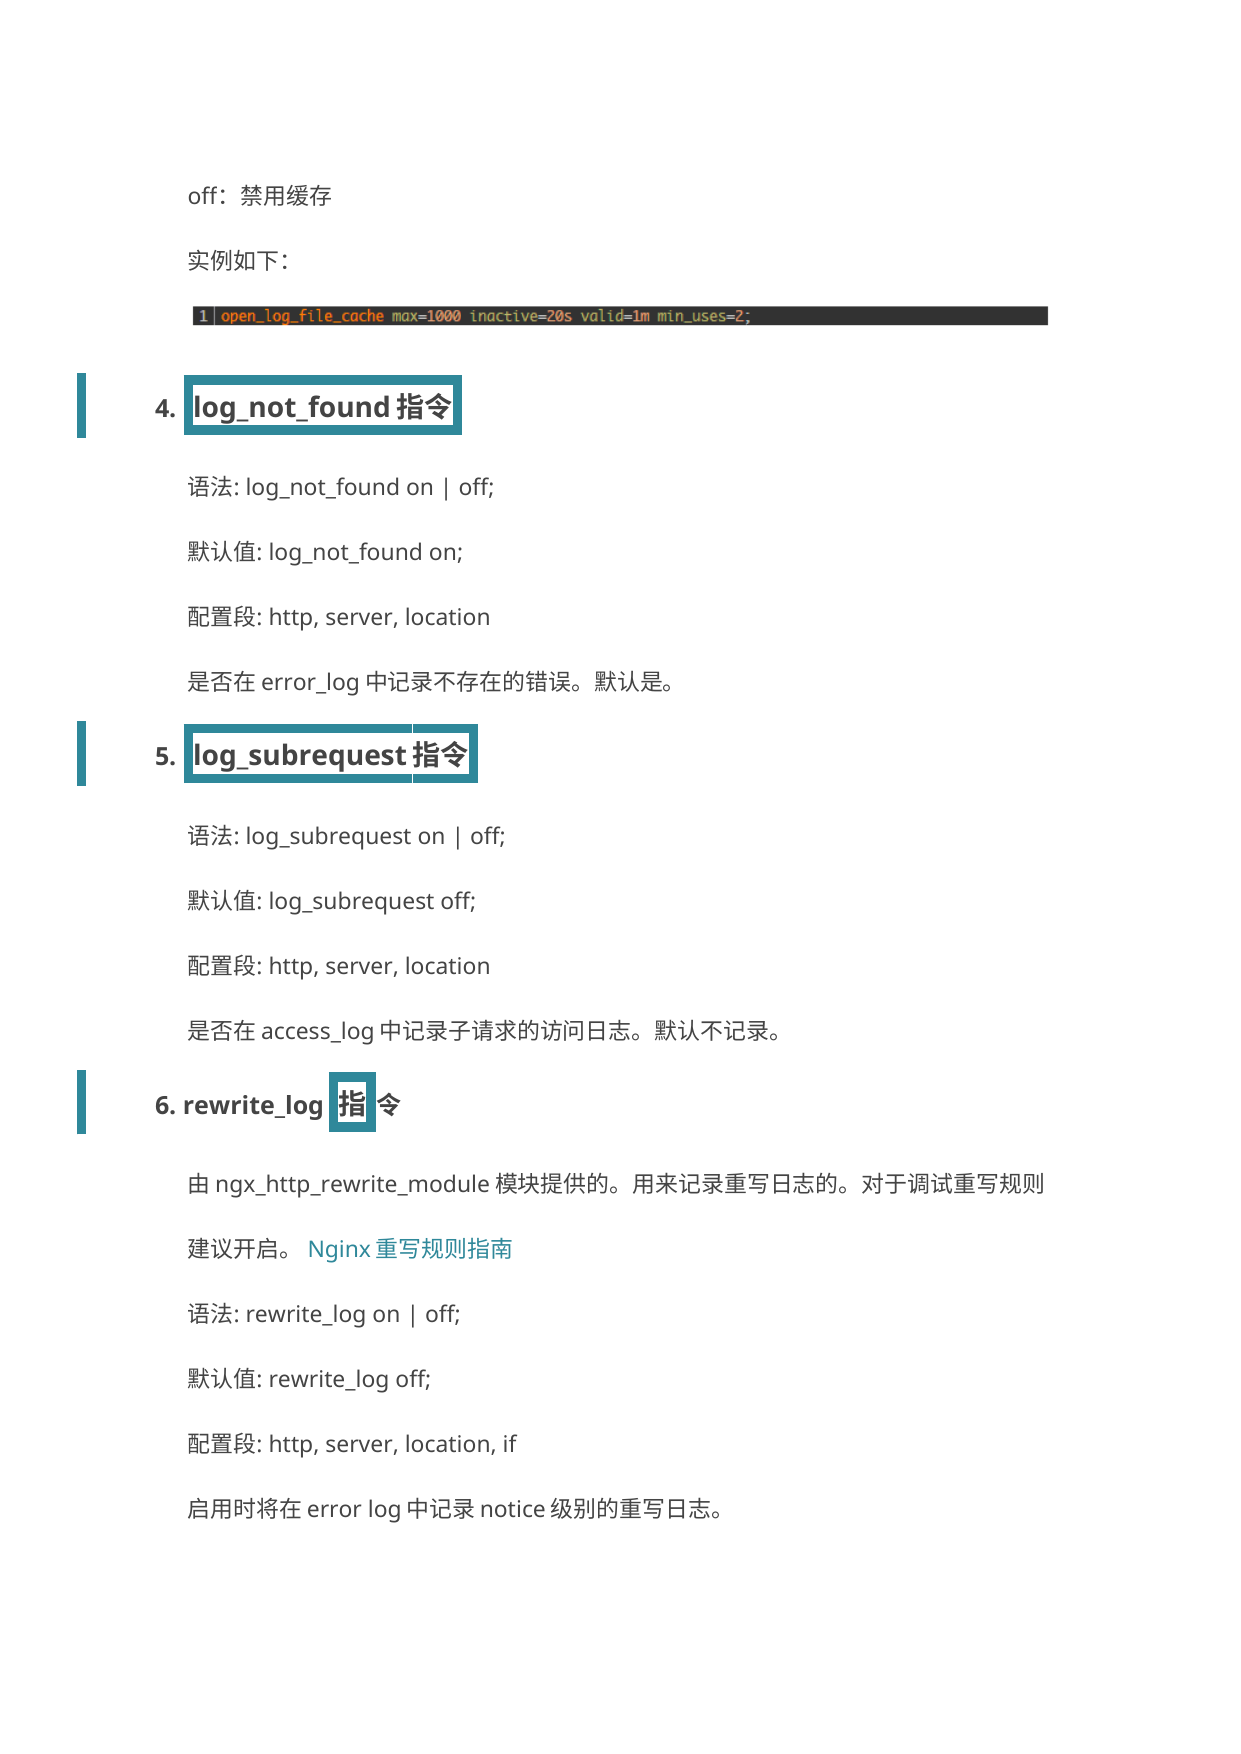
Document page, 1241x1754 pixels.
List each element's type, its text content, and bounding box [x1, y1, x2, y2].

picture [187, 299, 1053, 334]
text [187, 162, 1053, 292]
subtitle 5. log_subrequest指令 [86, 721, 1086, 786]
text 语法: log_not_found on | off; 默认值: log_not_found on; 配置段: http, server, location 是否在error_log中记录不存在的错误。默认是。 [187, 453, 1053, 713]
text 由ngx_http_rewrite_module模块提供的。用来记录重写日志的。对于调试重写规则建议开启。 Nginx重写规则指南 语法: rewrite_log on | off; 默认值: rewrite_log off; 配置段: http, server, location, if 启用时将在error log中记录notice级别的重写日志。 [187, 1150, 1053, 1540]
text 语法: log_subrequest on | off; 默认值: log_subrequest off; 配置段: http, server, location 是否在access_log中记录子请求的访问日志。默认不记录。 [187, 802, 1053, 1062]
subtitle 6. rewrite_log指令 [77, 1069, 1086, 1134]
subtitle 4. log_not_found指令 [86, 373, 1086, 438]
